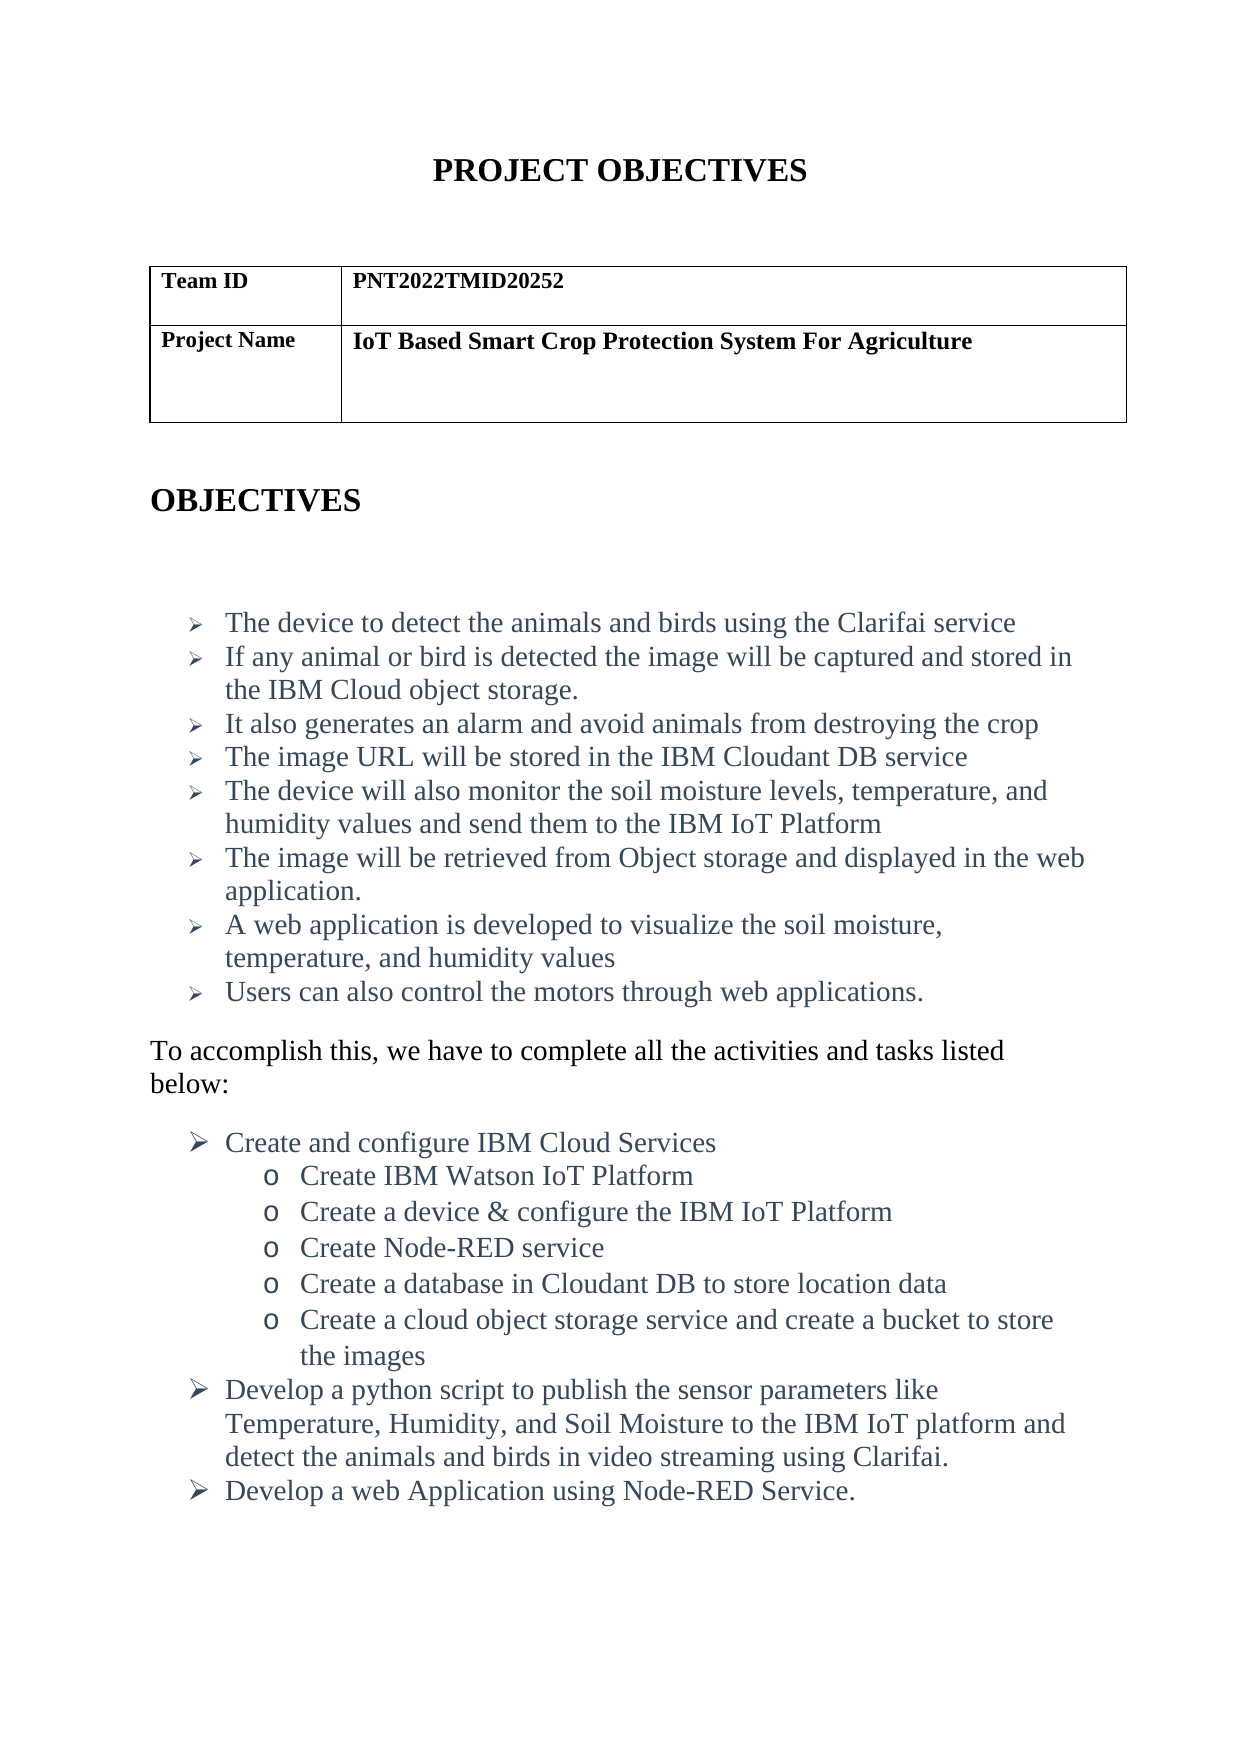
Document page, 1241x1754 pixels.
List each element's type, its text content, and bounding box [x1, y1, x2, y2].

table_header Team ID [151, 267, 341, 325]
table_header PNT2022TMID20252 [342, 267, 1126, 325]
list Create IBM Watson IoT Platform [262, 1158, 1090, 1194]
list Develop a web Application using Node-RED Service. [187, 1473, 1090, 1506]
table_cell IoT Based Smart Crop Protection System For Agriculture [342, 326, 1126, 422]
list The device to detect the animals and birds using the Clarifai service [187, 605, 1090, 639]
list If any animal or bird is detected the image will be captured and stored in the IBM Cloud object storage. [187, 639, 1090, 706]
list Create a database in Cloudant DB to store location data [262, 1266, 1090, 1302]
text OBJECTIVES [150, 481, 1090, 519]
list Create and configure IBM Cloud Services [187, 1125, 1090, 1158]
list Users can also control the motors through web applications. [187, 974, 1090, 1008]
list The device will also monitor the soil moisture levels, temperature, and humidity values and send them to the IBM IoT Platform [187, 773, 1090, 840]
list Create a cloud object storage service and create a bucket to store the images [262, 1302, 1090, 1372]
text To accomplish this, we have to complete all the activities and tasks listed below: [150, 1033, 1090, 1100]
list The image URL will be stored in the IBM Cloudant DB service [187, 739, 1090, 773]
text PROJECT OBJECTIVES [150, 150, 1090, 188]
list A web application is developed to visualize the soil moisture, temperature, and humidity values [187, 907, 1090, 974]
table_cell Project Name [151, 326, 341, 422]
list It also generates an alarm and avoid animals from destroying the crop [187, 706, 1090, 739]
list Develop a python script to publish the sensor parameters like Temperature, Humidity, and Soil Moisture to the IBM IoT platform and detect the animals and birds in video streaming using Clarifai. [187, 1372, 1090, 1473]
list The image will be retrieved from Object storage and displayed in the web application. [187, 840, 1090, 907]
list Create Node-RED service [262, 1230, 1090, 1266]
list Create a device & configure the IBM IoT Platform [262, 1194, 1090, 1230]
